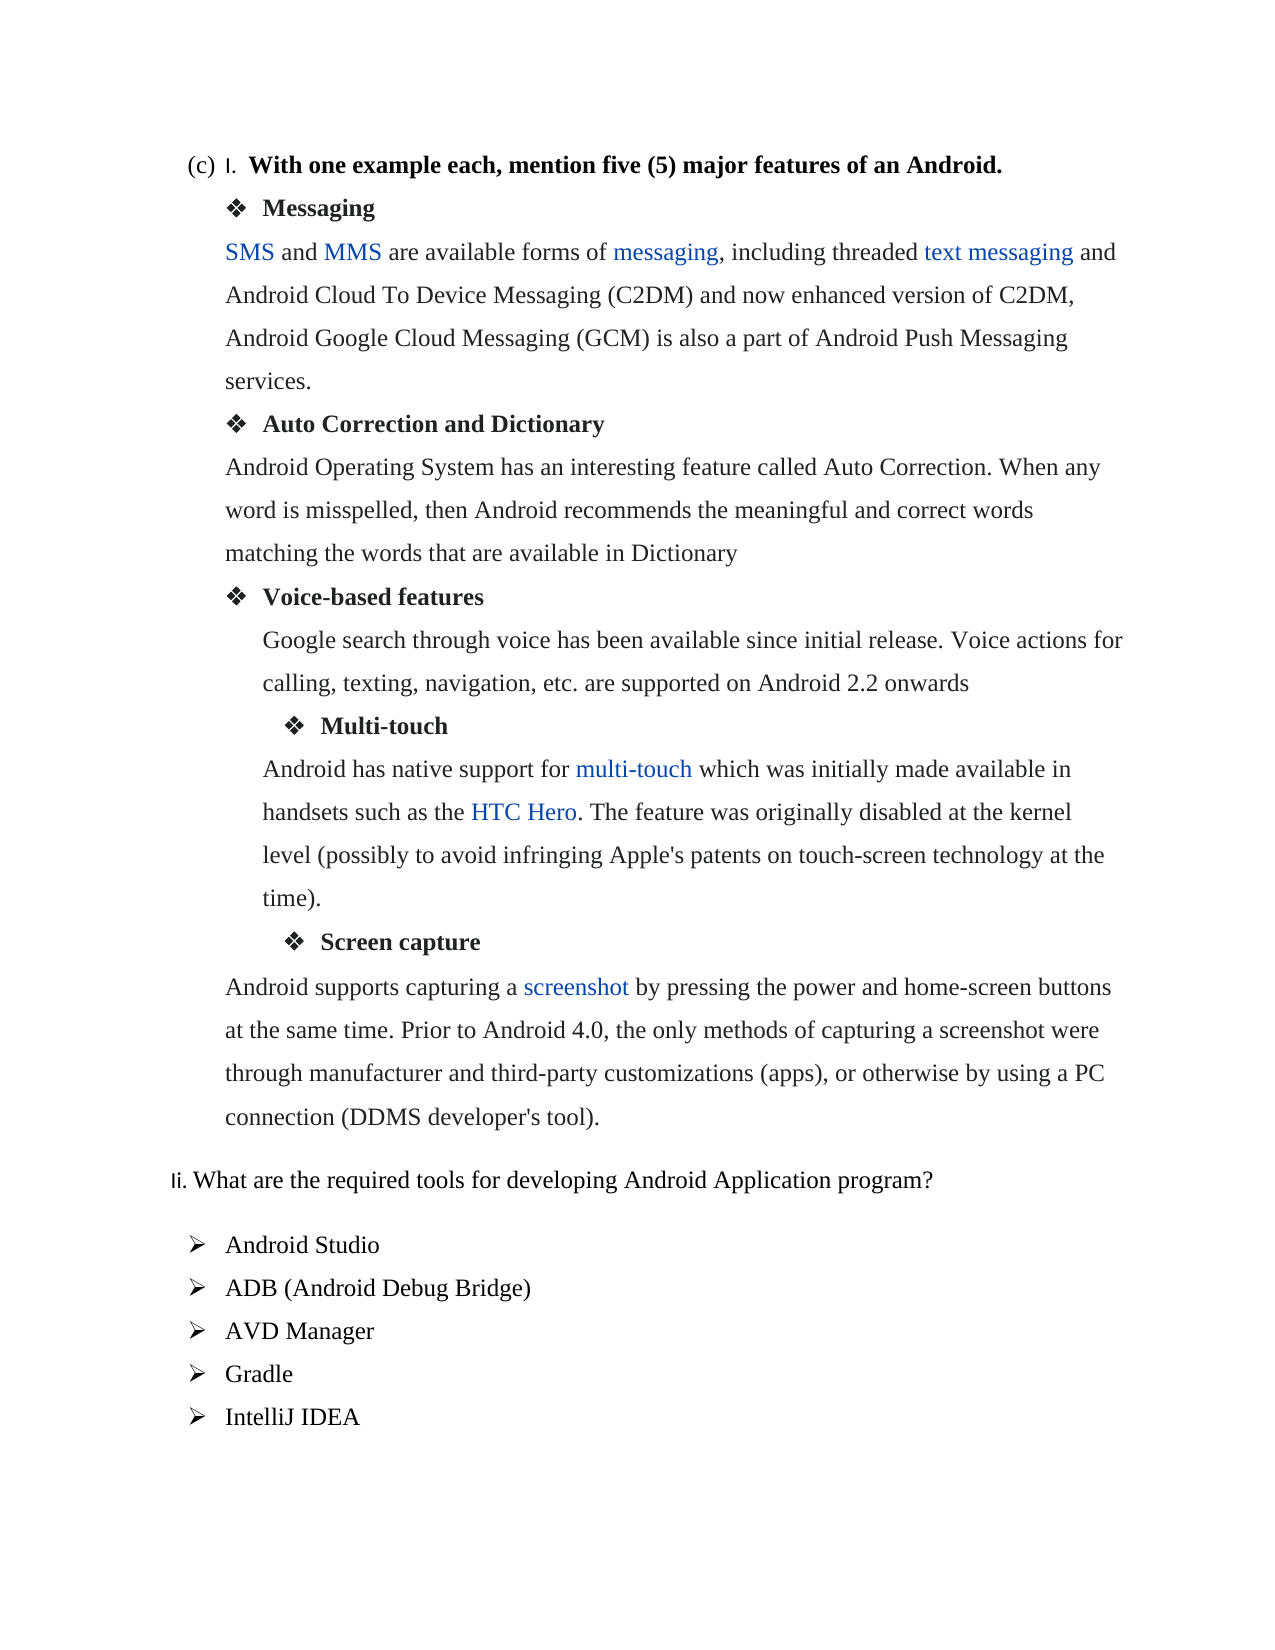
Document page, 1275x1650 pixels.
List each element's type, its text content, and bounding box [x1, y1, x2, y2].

list Google search through voice has been available since initial release. Voice actions for calling, texting, navigation, etc. are supported on Android 2.2 onwards [262, 625, 1125, 697]
list IntelliJ IDEA [187, 1402, 1125, 1431]
list Auto Correction and Dictionary [225, 409, 1125, 438]
list I. With one example each, mention five (5) major features of an Android. [187, 150, 1125, 179]
list Android Operating System has an interesting feature called Auto Correction. When any word is misspelled, then Android recommends the meaningful and correct words matching the words that are available in Dictionary [225, 452, 1125, 567]
list Gradle [187, 1359, 1125, 1388]
list Messaging [225, 193, 1125, 222]
list Android Studio [187, 1230, 1125, 1259]
text Ii. What are the required tools for developing Android Application program? [150, 1166, 1125, 1195]
list SMS and MMS are available forms of messaging, including threaded text messaging and Android Cloud To Device Messaging (C2DM) and now enhanced version of C2DM, Android Google Cloud Messaging (GCM) is also a part of Android Push Messaging services. [225, 237, 1125, 395]
list Multi-touch [283, 711, 1125, 740]
list Android has native support for multi-touch which was initially made available in handsets such as the HTC Hero. The feature was originally disabled at the kernel level (possibly to avoid infringing Apple's patents on touch-screen technology at the time). [262, 754, 1125, 912]
text Android supports capturing a screenshot by pressing the power and home-screen buttons at the same time. Prior to Android 4.0, the only methods of capturing a screenshot were through manufacturer and third-party customizations (apps), or otherwise by using a PC connection (DDMS developer's tool). [225, 972, 1125, 1130]
list ADB (Android Debug Bridge) [187, 1273, 1125, 1302]
list Voice-based features [225, 582, 1125, 610]
list AVD Manager [187, 1316, 1125, 1345]
list Screen capture [283, 927, 1125, 955]
